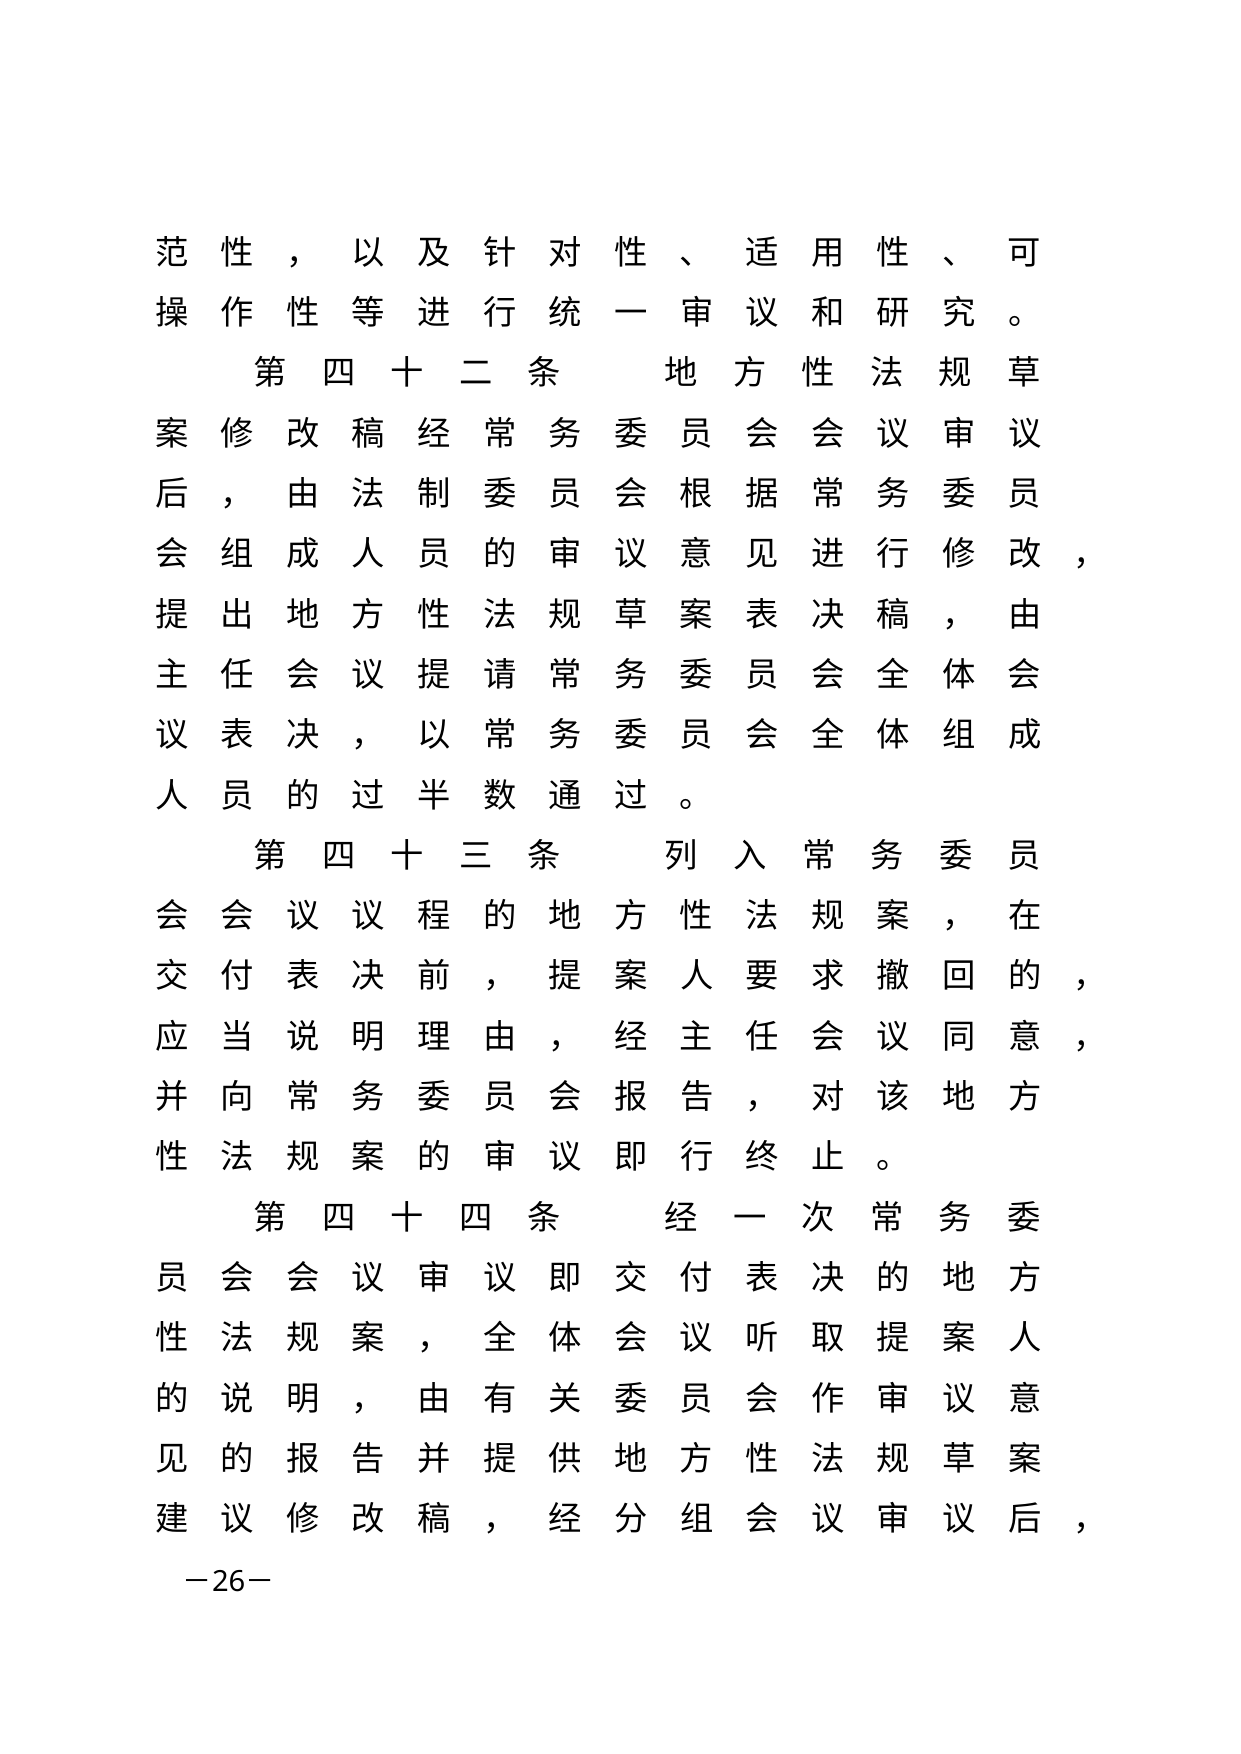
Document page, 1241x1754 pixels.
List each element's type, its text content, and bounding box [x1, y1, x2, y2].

text 第四十三条 列入常务委员会会议议程的地方性法规案，在交付表决前，提案人要求撤回的，应当说明理由，经主任会议同意，并向常务委员会报告，对该地方性法规案的审议即行终止。 [155, 823, 1073, 1184]
text 第四十二条 地方性法规草案修改稿经常务委员会会议审议后，由法制委员会根据常务委员会组成人员的审议意见进行修改，提出地方性法规草案表决稿，由主任会议提请常务委员会全体会议表决，以常务委员会全体组成人员的过半数通过。 [155, 340, 1073, 823]
text 第四十四条 经一次常务委员会会议审议即交付表决的地方性法规案，全体会议听取提案人的说明，由有关委员会作审议意见的报告并提供地方性法规草案建议修改稿，经分组会议审议后，由法制委员会提出审议结果报告和地方性法规草案表决稿，由主任会议决定提请该次常务委员会全体会议表决。 [155, 1184, 1073, 1546]
text 第四十一条 列入常务委员会会议审议的地方性法规案，由法制委员会、法制工作委员会对其政治性、合法性、科学性、规范性，以及针对性、适用性、可操作性等进行统一审议和研究。 [155, 219, 1073, 340]
